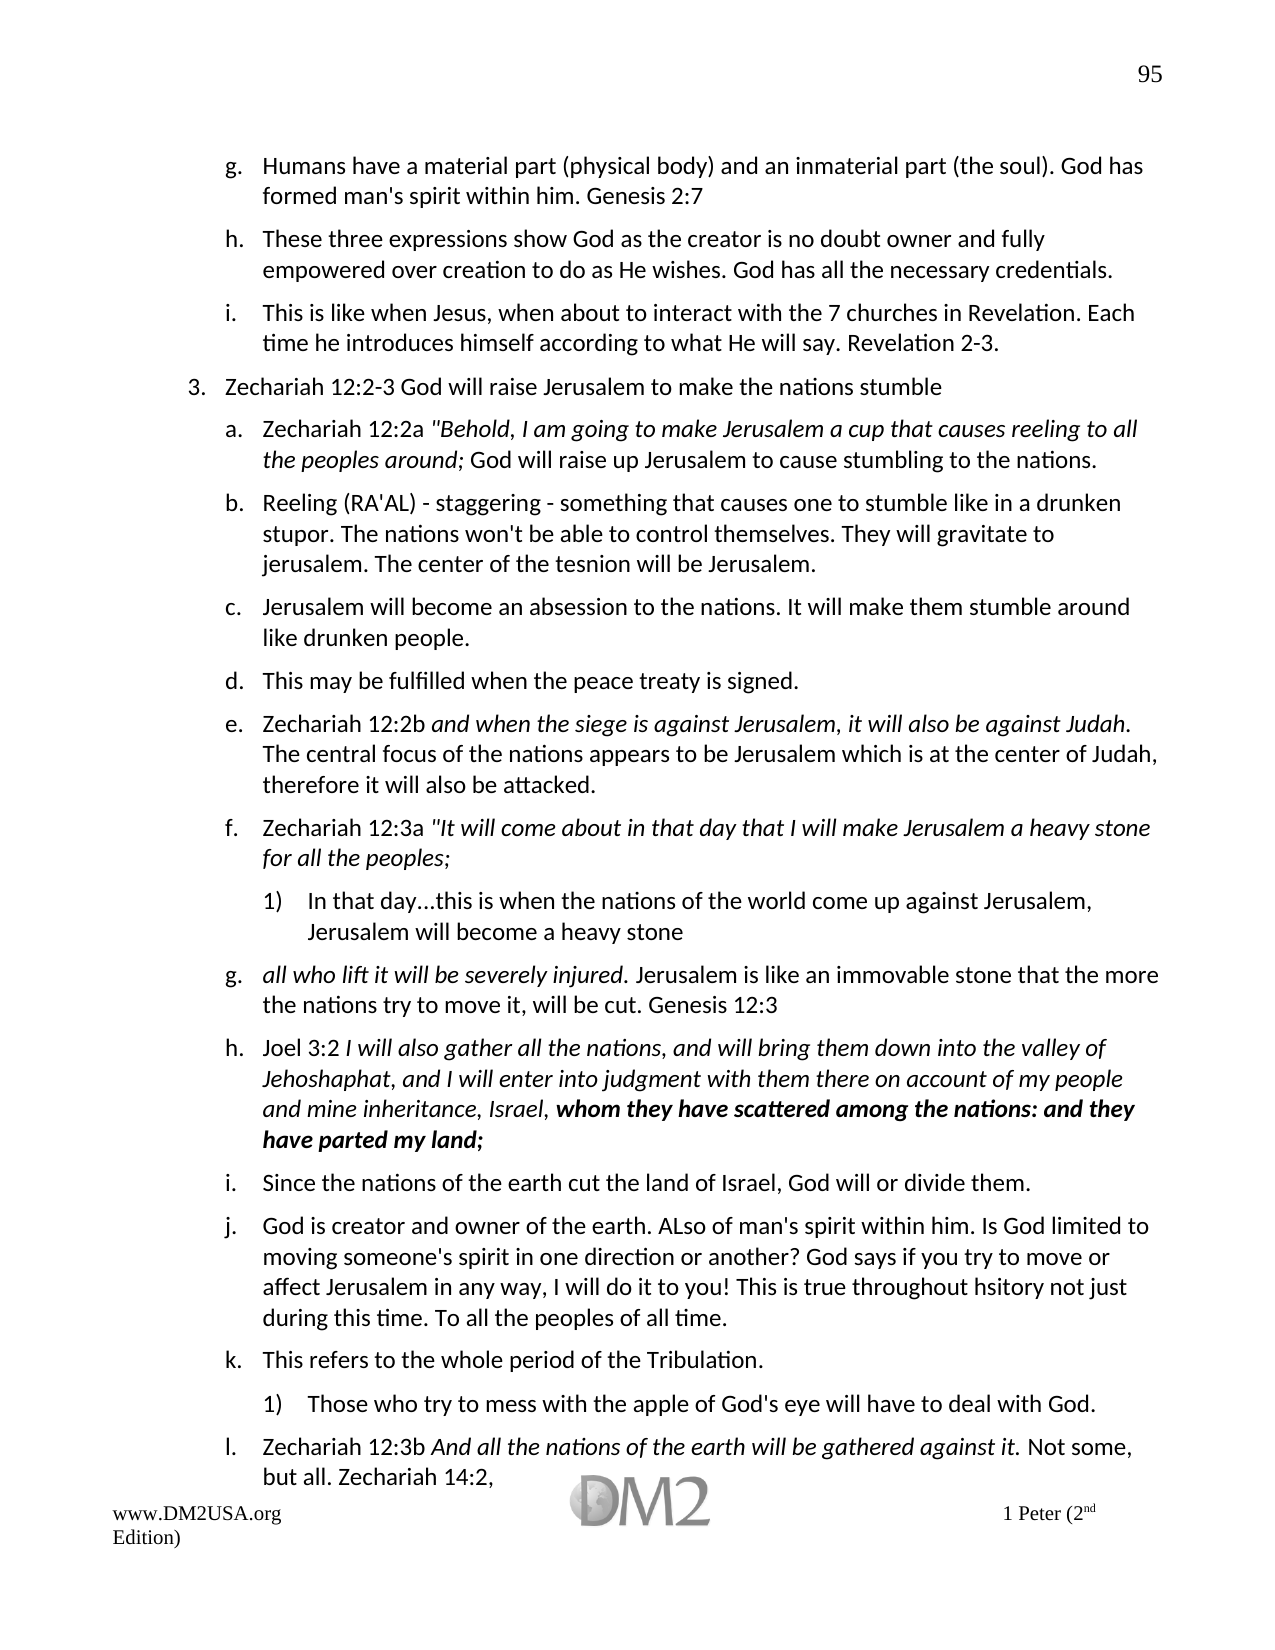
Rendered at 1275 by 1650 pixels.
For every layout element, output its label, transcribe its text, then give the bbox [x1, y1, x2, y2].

subtitle Zechariah 12:2a "Behold, I am going to make Jerusalem a cup that causes reeling to all the peoples around; God will raise up Jerusalem to cause stumbling to the nations. [225, 414, 1162, 475]
subtitle Zechariah 12:2-3 God will raise Jerusalem to make the nations stumble [187, 371, 1162, 401]
subtitle In that day...this is when the nations of the world come up against Jerusalem, Jerusalem will become a heavy stone [262, 885, 1162, 946]
subtitle all who lift it will be severely injured. Jerusalem is like an immovable stone that the more the nations try to move it, will be cut. Genesis 12:3 [225, 959, 1162, 1020]
subtitle Jerusalem will become an absession to the nations. It will make them stumble around like drunken people. [225, 591, 1162, 652]
subtitle This is like when Jesus, when about to interact with the 7 churches in Revelation. Each time he introduces himself according to what He will say. Revelation 2-3. [225, 297, 1162, 358]
subtitle Zechariah 12:3a "It will come about in that day that I will make Jerusalem a heavy stone for all the peoples; [225, 812, 1162, 873]
subtitle This refers to the whole period of the Tribulation. [225, 1345, 1162, 1375]
subtitle This may be fulfilled when the peace treaty is signed. [225, 665, 1162, 695]
subtitle Those who try to mess with the apple of God's eye will have to deal with God. [262, 1388, 1162, 1418]
subtitle God is creator and owner of the earth. ALso of man's spirit within him. Is God limited to moving someone's spirit in one direction or another? God says if you try to move or affect Jerusalem in any way, I will do it to you! This is true throughout hsitory not just during this time. To all the peoples of all time. [225, 1210, 1162, 1332]
subtitle Humans have a material part (physical body) and an inmaterial part (the soul). God has formed man's spirit within him. Genesis 2:7 [225, 150, 1162, 211]
subtitle Zechariah 12:3b And all the nations of the earth will be gathered against it. Not some, but all. Zechariah 14:2, [225, 1431, 1162, 1492]
subtitle Since the nations of the earth cut the land of Israel, God will or divide them. [225, 1167, 1162, 1198]
subtitle Zechariah 12:2b and when the siege is against Jerusalem, it will also be against Judah. The central focus of the nations appears to be Jerusalem which is at the center of Judah, therefore it will also be attacked. [225, 708, 1162, 799]
subtitle Reeling (RA'AL) - staggering - something that causes one to stumble like in a drunken stupor. The nations won't be able to control themselves. They will gravitate to jerusalem. The center of the tesnion will be Jerusalem. [225, 487, 1162, 579]
subtitle These three expressions show God as the creator is no doubt owner and fully empowered over creation to do as He wishes. God has all the necessary credentials. [225, 223, 1162, 284]
subtitle Joel 3:2 I will also gather all the nations, and will bring them down into the valley of Jehoshaphat, and I will enter into judgment with them there on account of my people and mine inheritance, Israel, whom they have scattered among the nations: and they have parted my land; [225, 1032, 1162, 1154]
